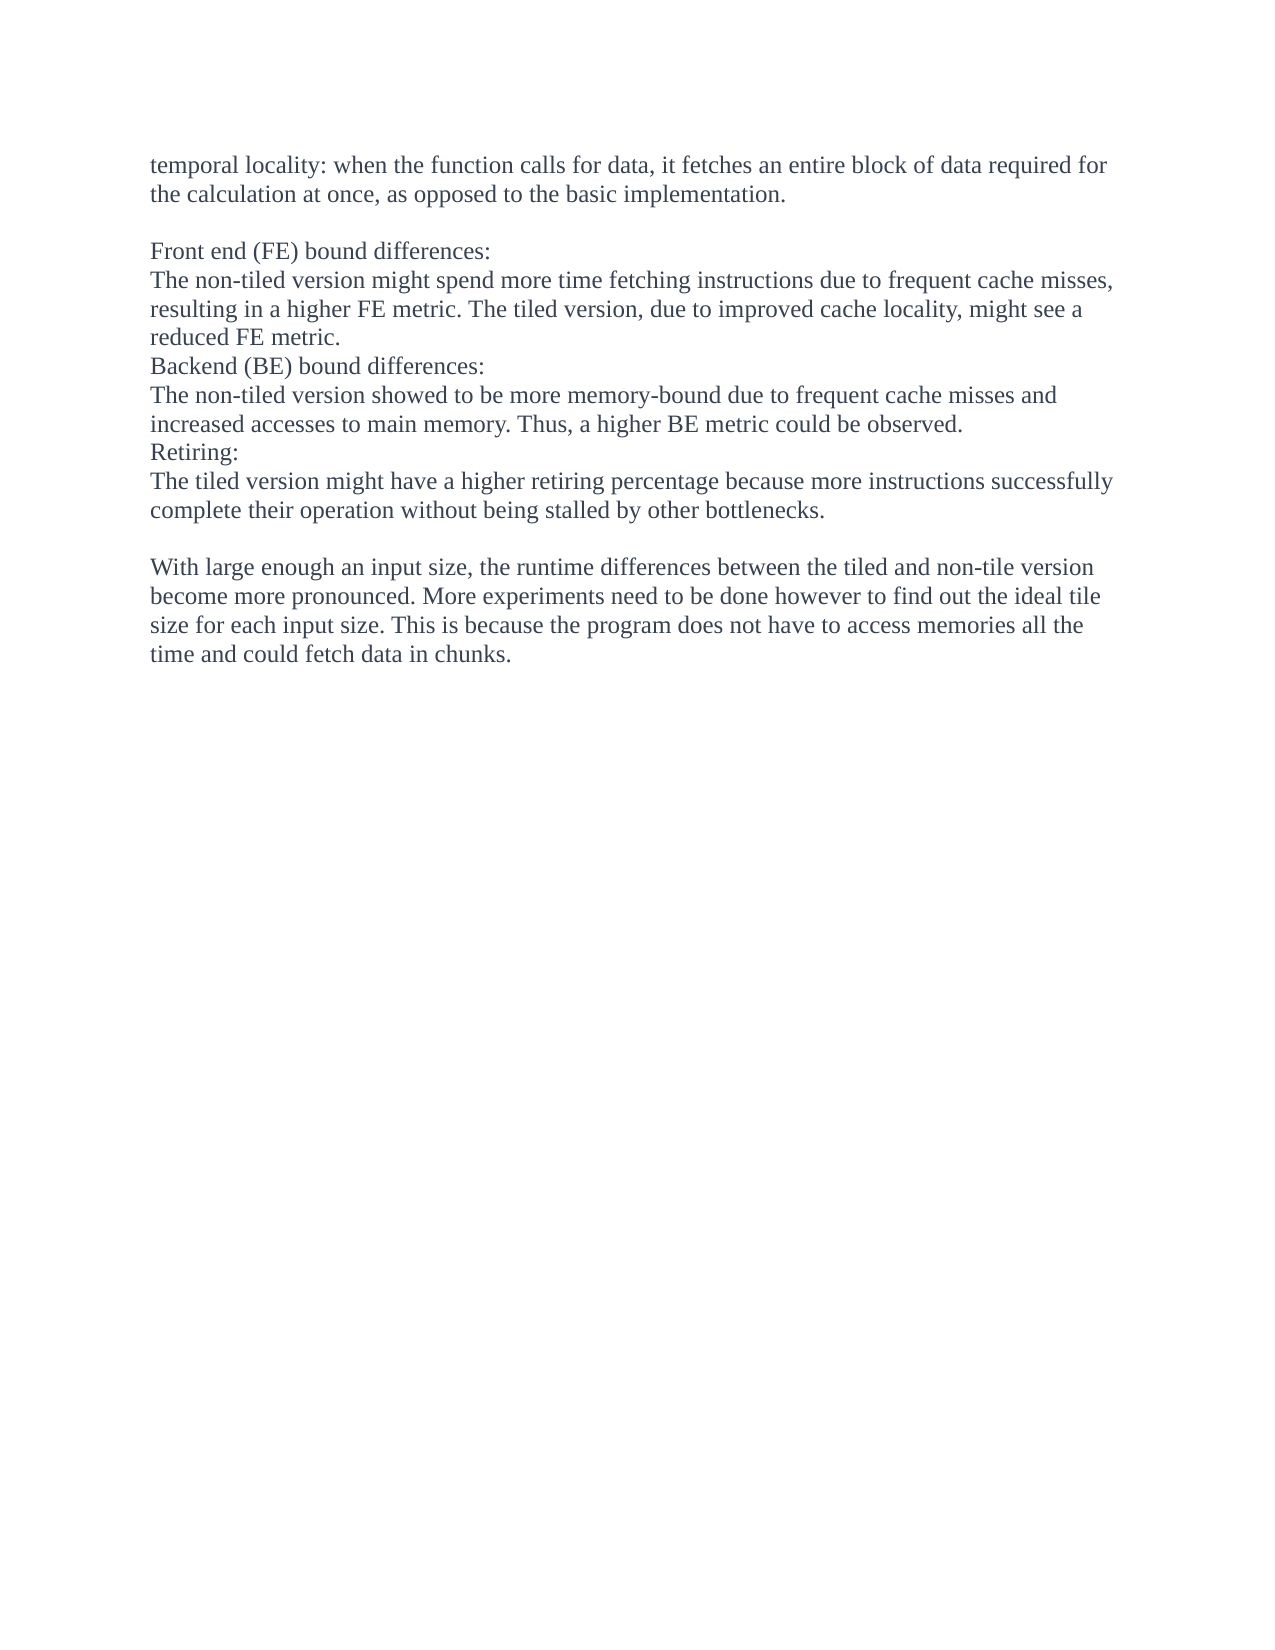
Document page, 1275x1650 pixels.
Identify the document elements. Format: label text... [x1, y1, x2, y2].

text Backend (BE) bound differences: [150, 351, 1125, 380]
text The non-tiled version showed to be more memory-bound due to frequent cache misses and increased accesses to main memory. Thus, a higher BE metric could be observed. [150, 380, 1125, 437]
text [150, 150, 1125, 207]
text Retiring: [150, 437, 1125, 466]
text Front end (FE) bound differences: [150, 236, 1125, 265]
text The non-tiled version might spend more time fetching instructions due to frequent cache misses, resulting in a higher FE metric. The tiled version, due to improved cache locality, might see a reduced FE metric. [150, 265, 1125, 351]
text The tiled version might have a higher retiring percentage because more instructions successfully complete their operation without being stalled by other bottlenecks. [150, 466, 1125, 524]
text With large enough an input size, the runtime differences between the tiled and non-tile version become more pronounced. More experiments need to be done however to find out the ideal tile size for each input size. This is because the program does not have to access memories all the time and could fetch data in chunks. [150, 552, 1125, 667]
